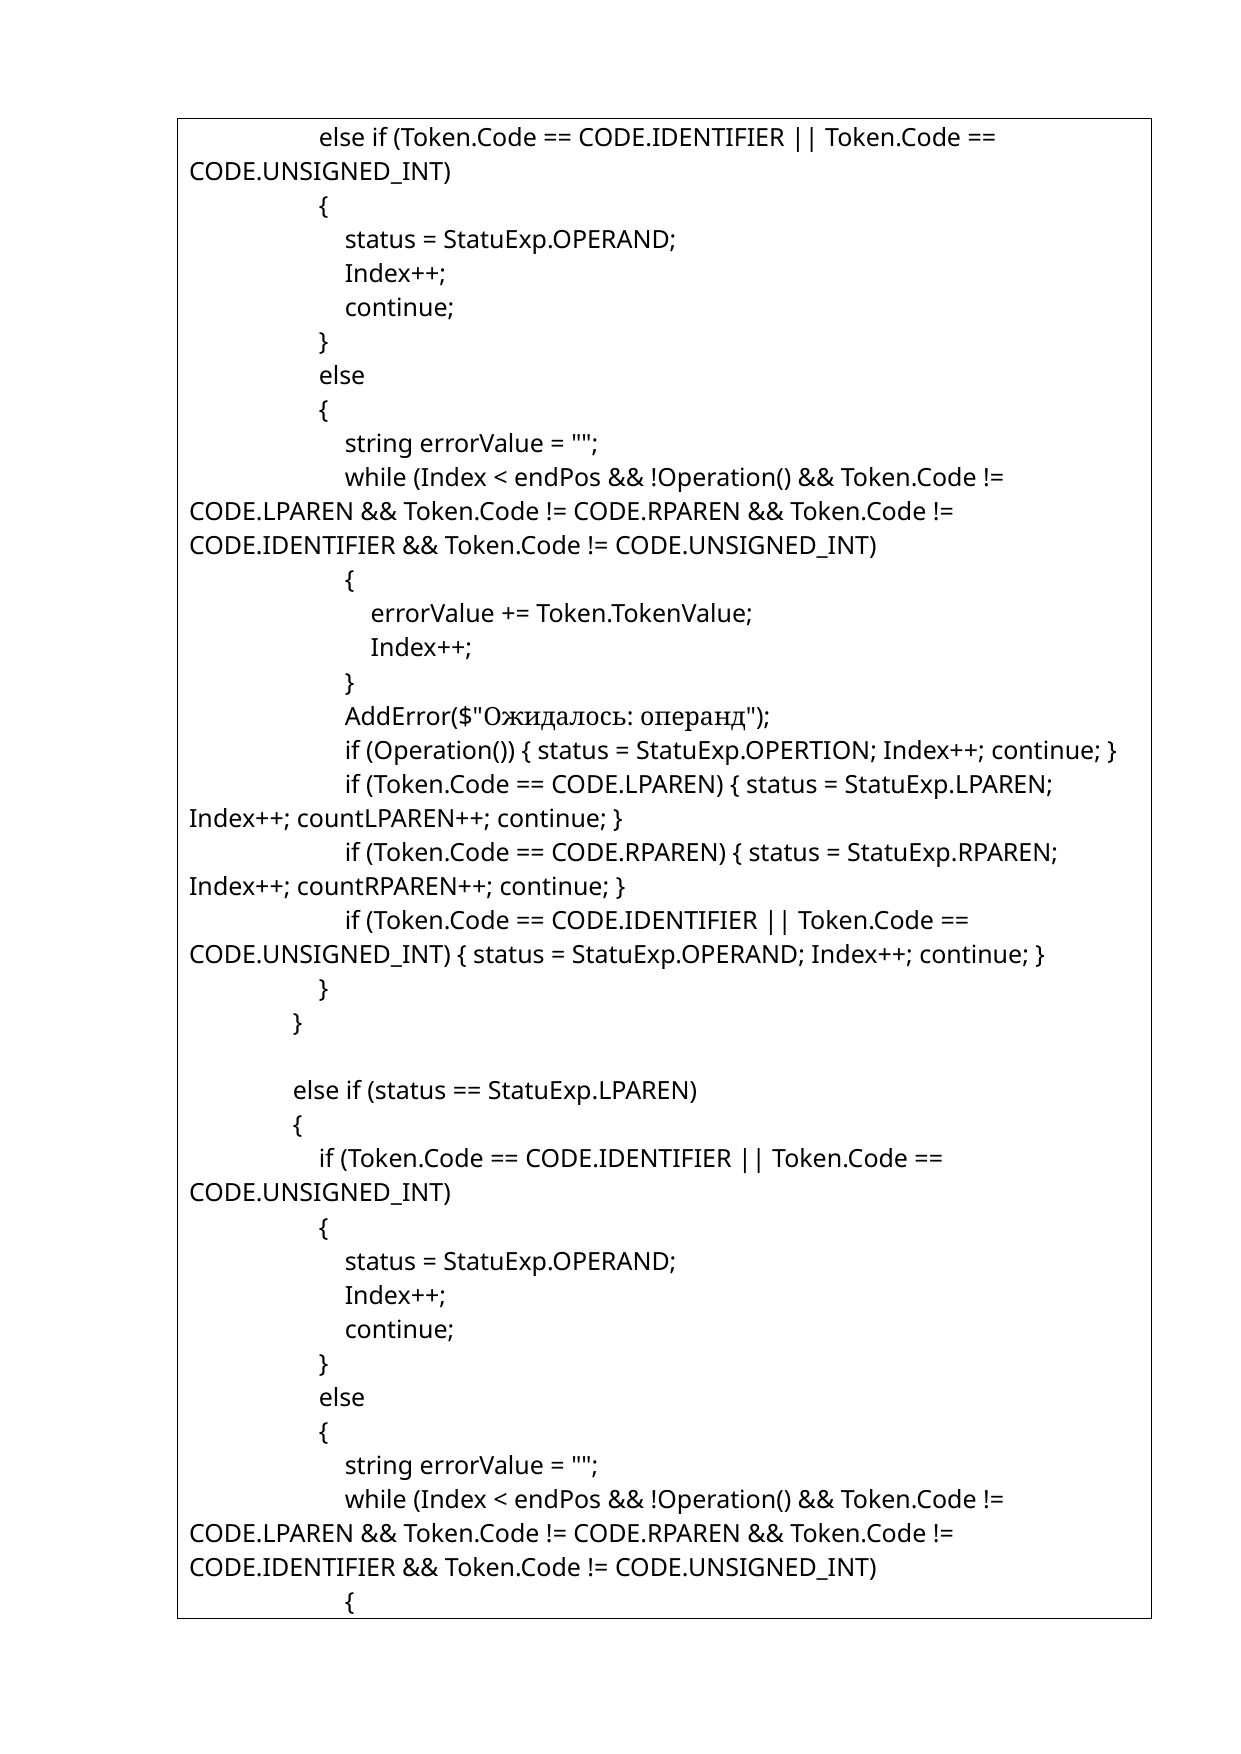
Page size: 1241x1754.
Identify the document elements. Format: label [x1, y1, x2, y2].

table_header [178, 119, 1151, 1618]
